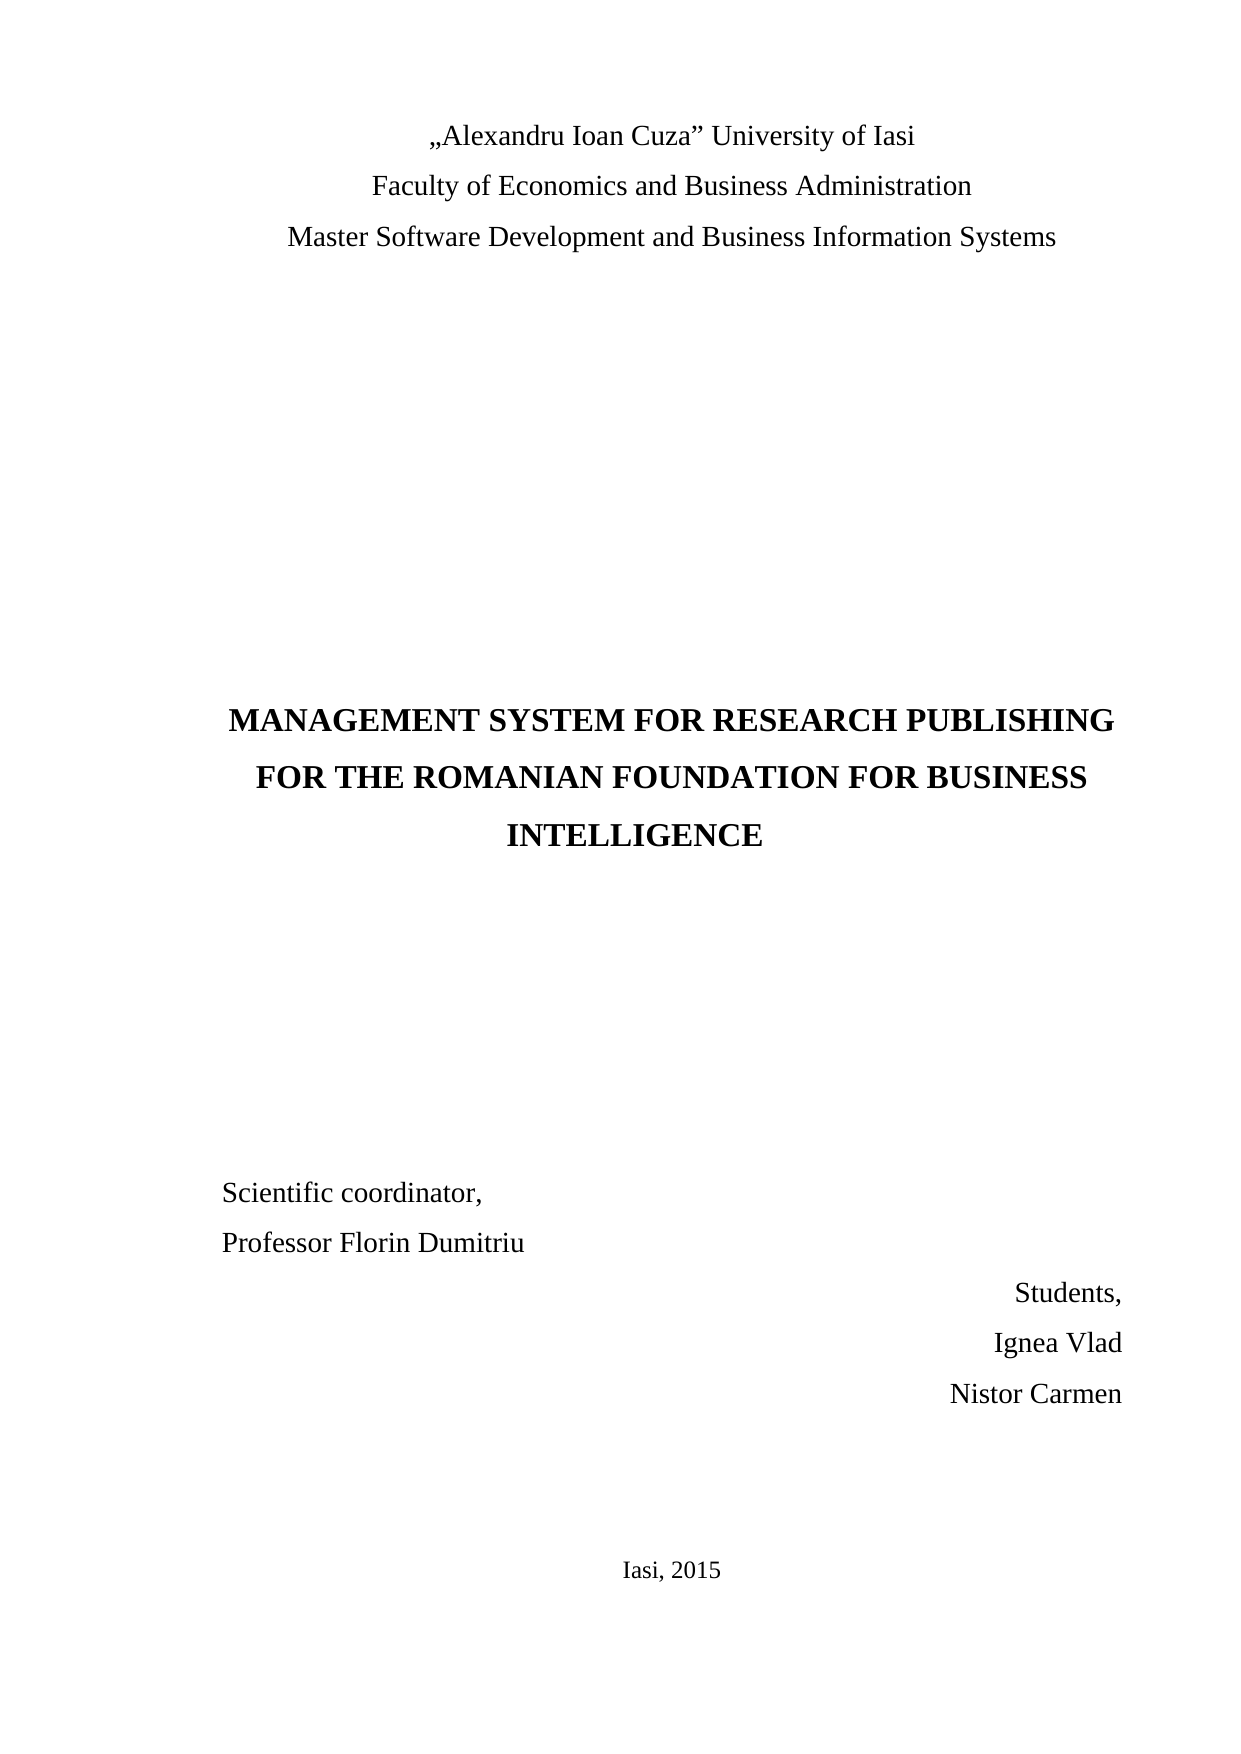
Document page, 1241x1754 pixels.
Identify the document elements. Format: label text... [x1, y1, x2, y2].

text MANAGEMENT SYSTEM FOR RESEARCH PUBLISHING [148, 700, 1122, 739]
text Nistor Carmen [148, 1376, 1122, 1409]
text „Alexandru Ioan Cuza” University of Iasi [148, 118, 1122, 152]
text Scientific coordinator, [148, 1175, 1122, 1208]
text Iasi, 2015 [148, 1556, 1122, 1584]
text Professor Florin Dumitriu [148, 1225, 1122, 1258]
text Ignea Vlad [148, 1326, 1122, 1359]
text Faculty of Economics and Business Administration [148, 168, 1122, 202]
text Master Software Development and Business Information Systems [148, 219, 1122, 252]
text Students, [148, 1275, 1122, 1309]
text FOR THE ROMANIAN FOUNDATION FOR BUSINESS INTELLIGENCE [148, 758, 1122, 854]
